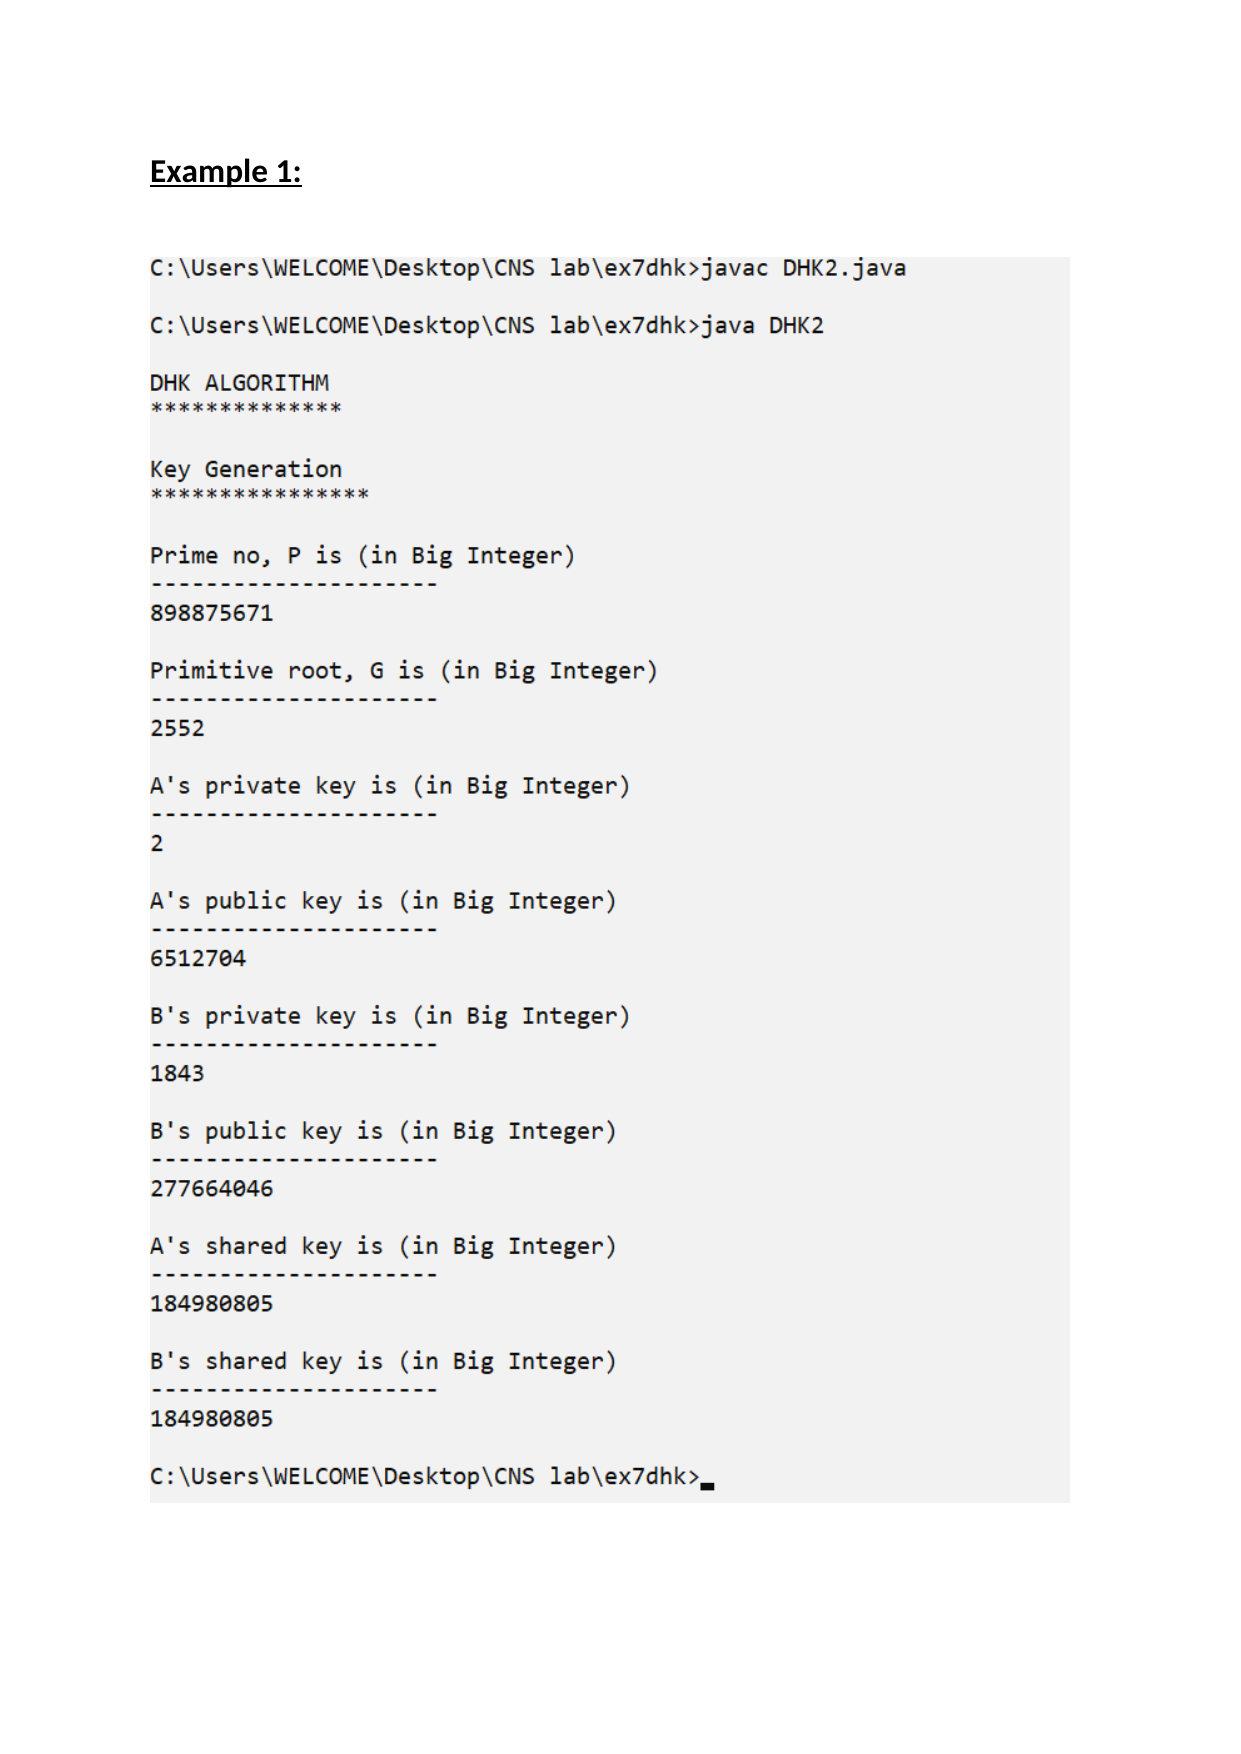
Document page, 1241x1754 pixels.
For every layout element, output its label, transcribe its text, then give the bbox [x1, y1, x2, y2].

picture [150, 257, 1071, 1503]
text Example 1: [150, 150, 1090, 191]
